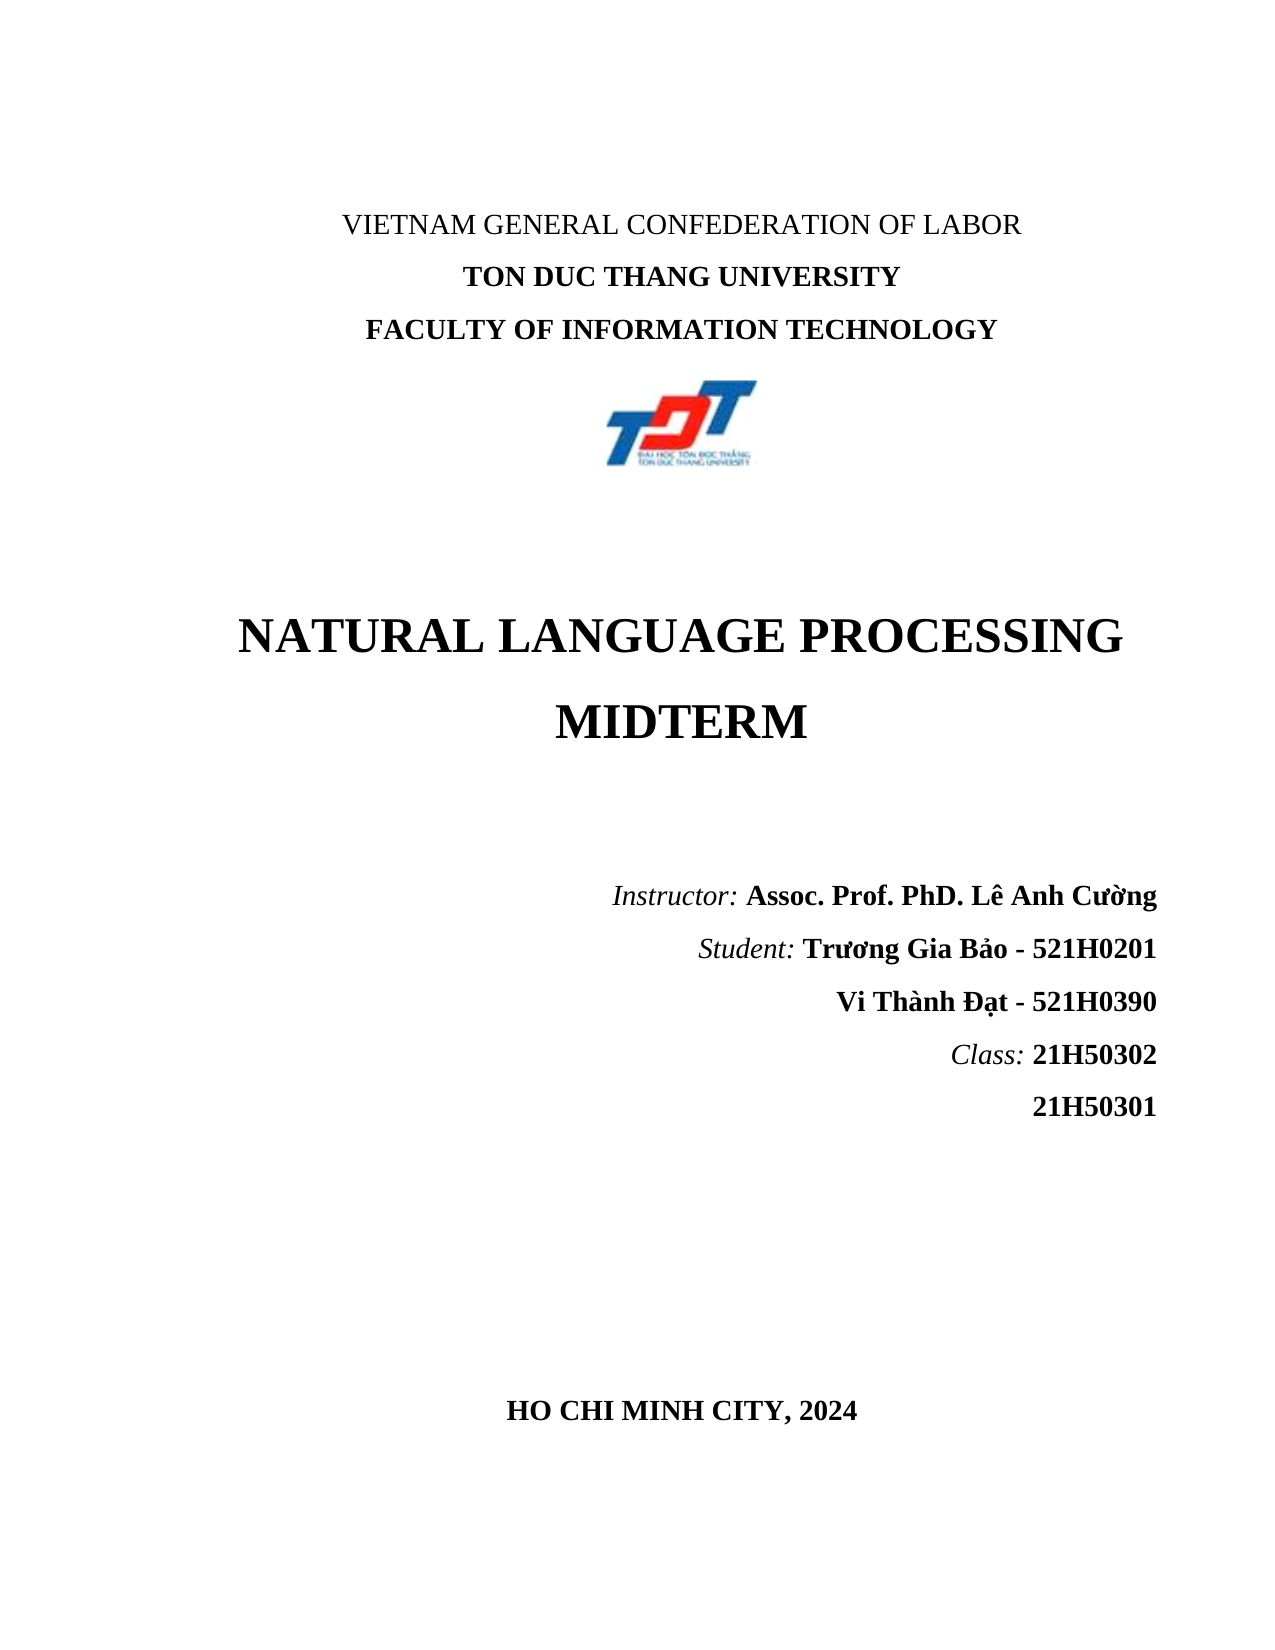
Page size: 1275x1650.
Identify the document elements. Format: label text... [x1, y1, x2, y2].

picture [606, 356, 758, 500]
text Instructor: Assoc. Prof. PhD. Lê Anh Cường [207, 878, 1157, 912]
text Class: 21H50302 [207, 1037, 1157, 1070]
text VIETNAM GENERAL CONFEDERATION OF LABOR [207, 207, 1157, 240]
text FACULTY OF INFORMATION TECHNOLOGY [207, 312, 1157, 346]
text Vi Thành Đạt - 521H0390 [207, 984, 1157, 1017]
text 21H50301 [207, 1089, 1157, 1123]
text HO CHI MINH CITY, 2024 [207, 1393, 1157, 1427]
text NATURAL LANGUAGE PROCESSING MIDTERM [207, 605, 1157, 749]
text Student: Trương Gia Bảo - 521H0201 [207, 931, 1157, 965]
text TON DUC THANG UNIVERSITY [207, 259, 1157, 293]
